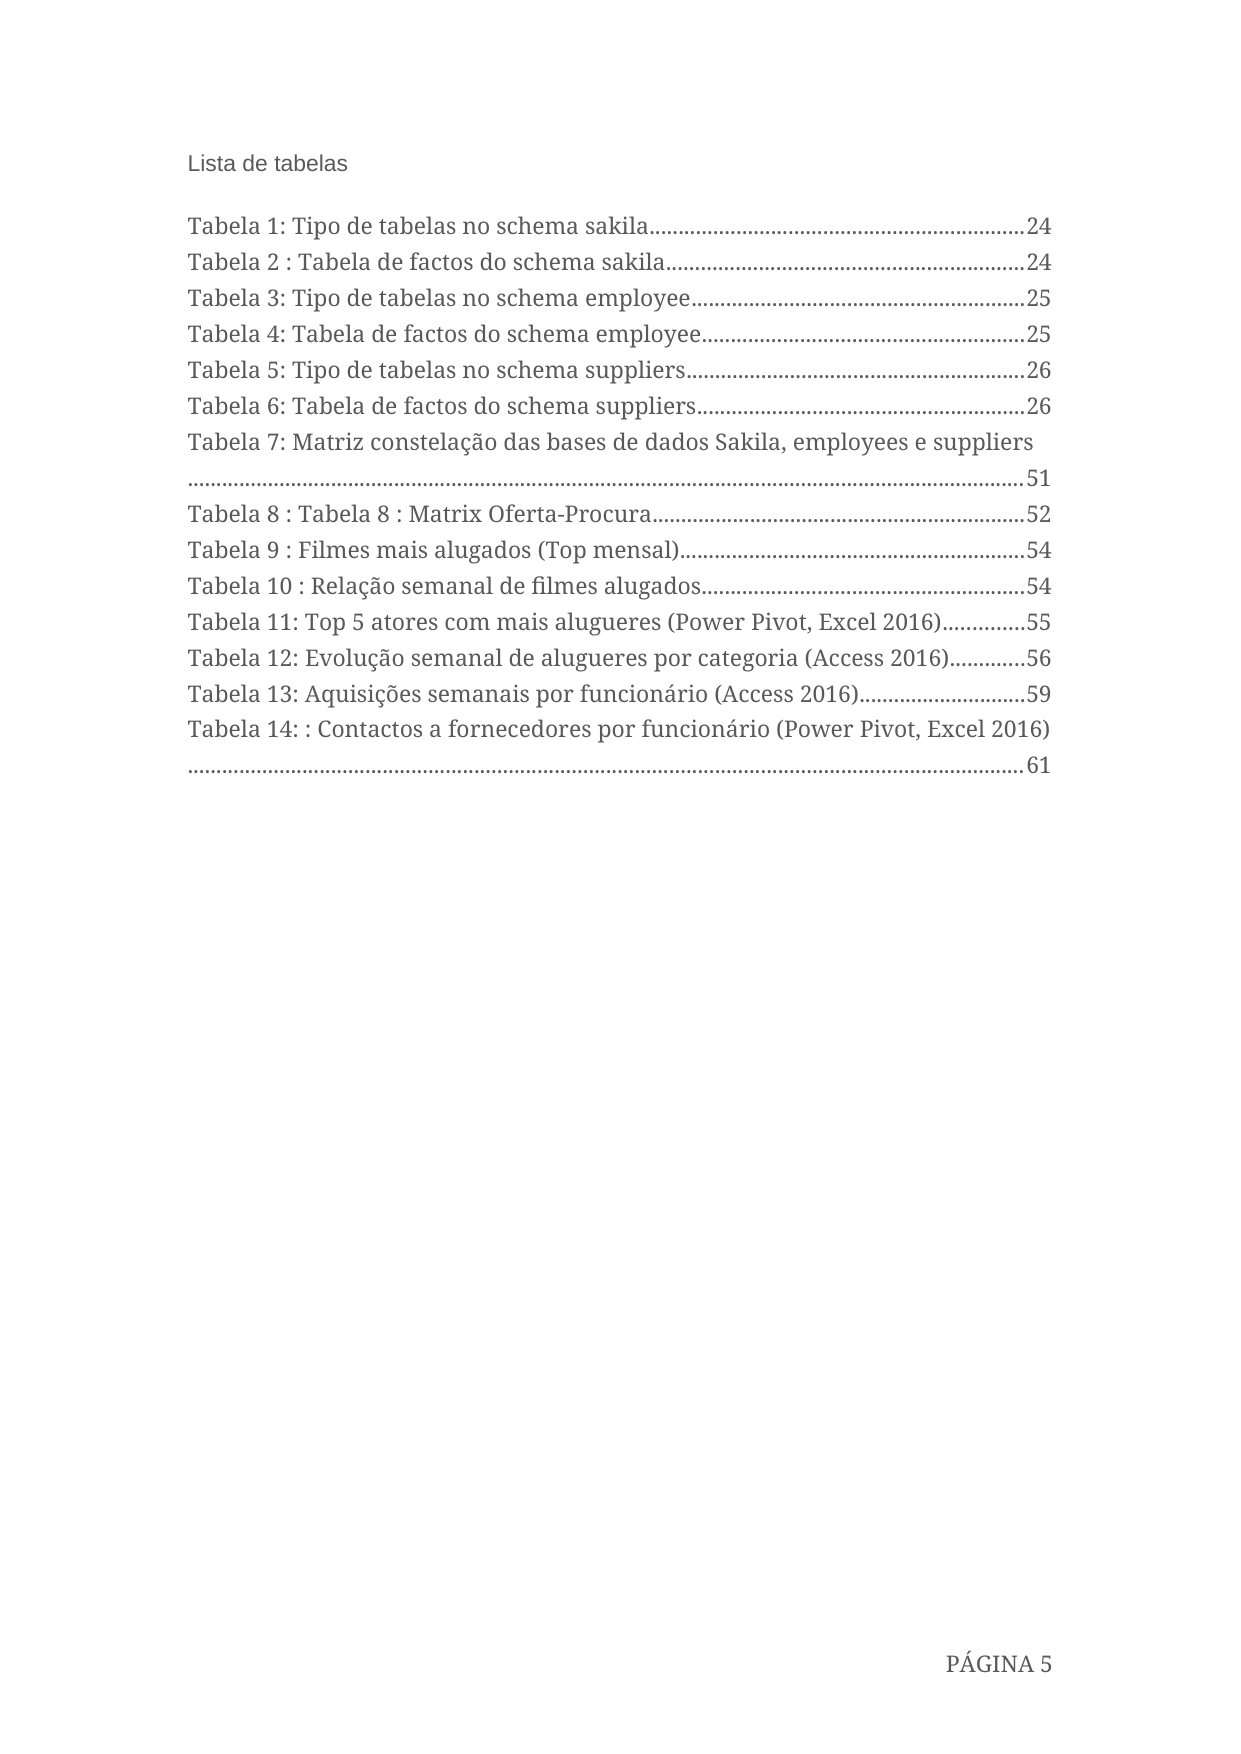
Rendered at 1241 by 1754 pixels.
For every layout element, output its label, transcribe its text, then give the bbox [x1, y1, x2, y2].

text Tabela 9 : Filmes mais alugados (Top mensal) 54 [187, 534, 1053, 565]
text Tabela 3: Tipo de tabelas no schema employee 25 [187, 282, 1053, 313]
text Tabela 6: Tabela de factos do schema suppliers 26 [187, 390, 1053, 421]
text Tabela 8 : Tabela 8 : Matrix Oferta-Procura 52 [187, 498, 1053, 529]
text Tabela 1: Tipo de tabelas no schema sakila 24 [187, 210, 1053, 242]
text Tabela 7: Matriz constelação das bases de dados Sakila, employees e suppliers 51 [187, 426, 1053, 493]
text Tabela 5: Tipo de tabelas no schema suppliers 26 [187, 354, 1053, 385]
text Tabela 11: Top 5 atores com mais alugueres (Power Pivot, Excel 2016) 55 [187, 606, 1053, 637]
text Lista de tabelas [187, 150, 1053, 176]
text Tabela 4: Tabela de factos do schema employee 25 [187, 318, 1053, 349]
text Tabela 12: Evolução semanal de alugueres por categoria (Access 2016) 56 [187, 642, 1053, 673]
text Tabela 10 : Relação semanal de filmes alugados 54 [187, 570, 1053, 601]
text Tabela 14: : Contactos a fornecedores por funcionário (Power Pivot, Excel 2016) 61 [187, 713, 1053, 781]
text Tabela 2 : Tabela de factos do schema sakila 24 [187, 246, 1053, 277]
text Tabela 13: Aquisições semanais por funcionário (Access 2016) 59 [187, 677, 1053, 709]
